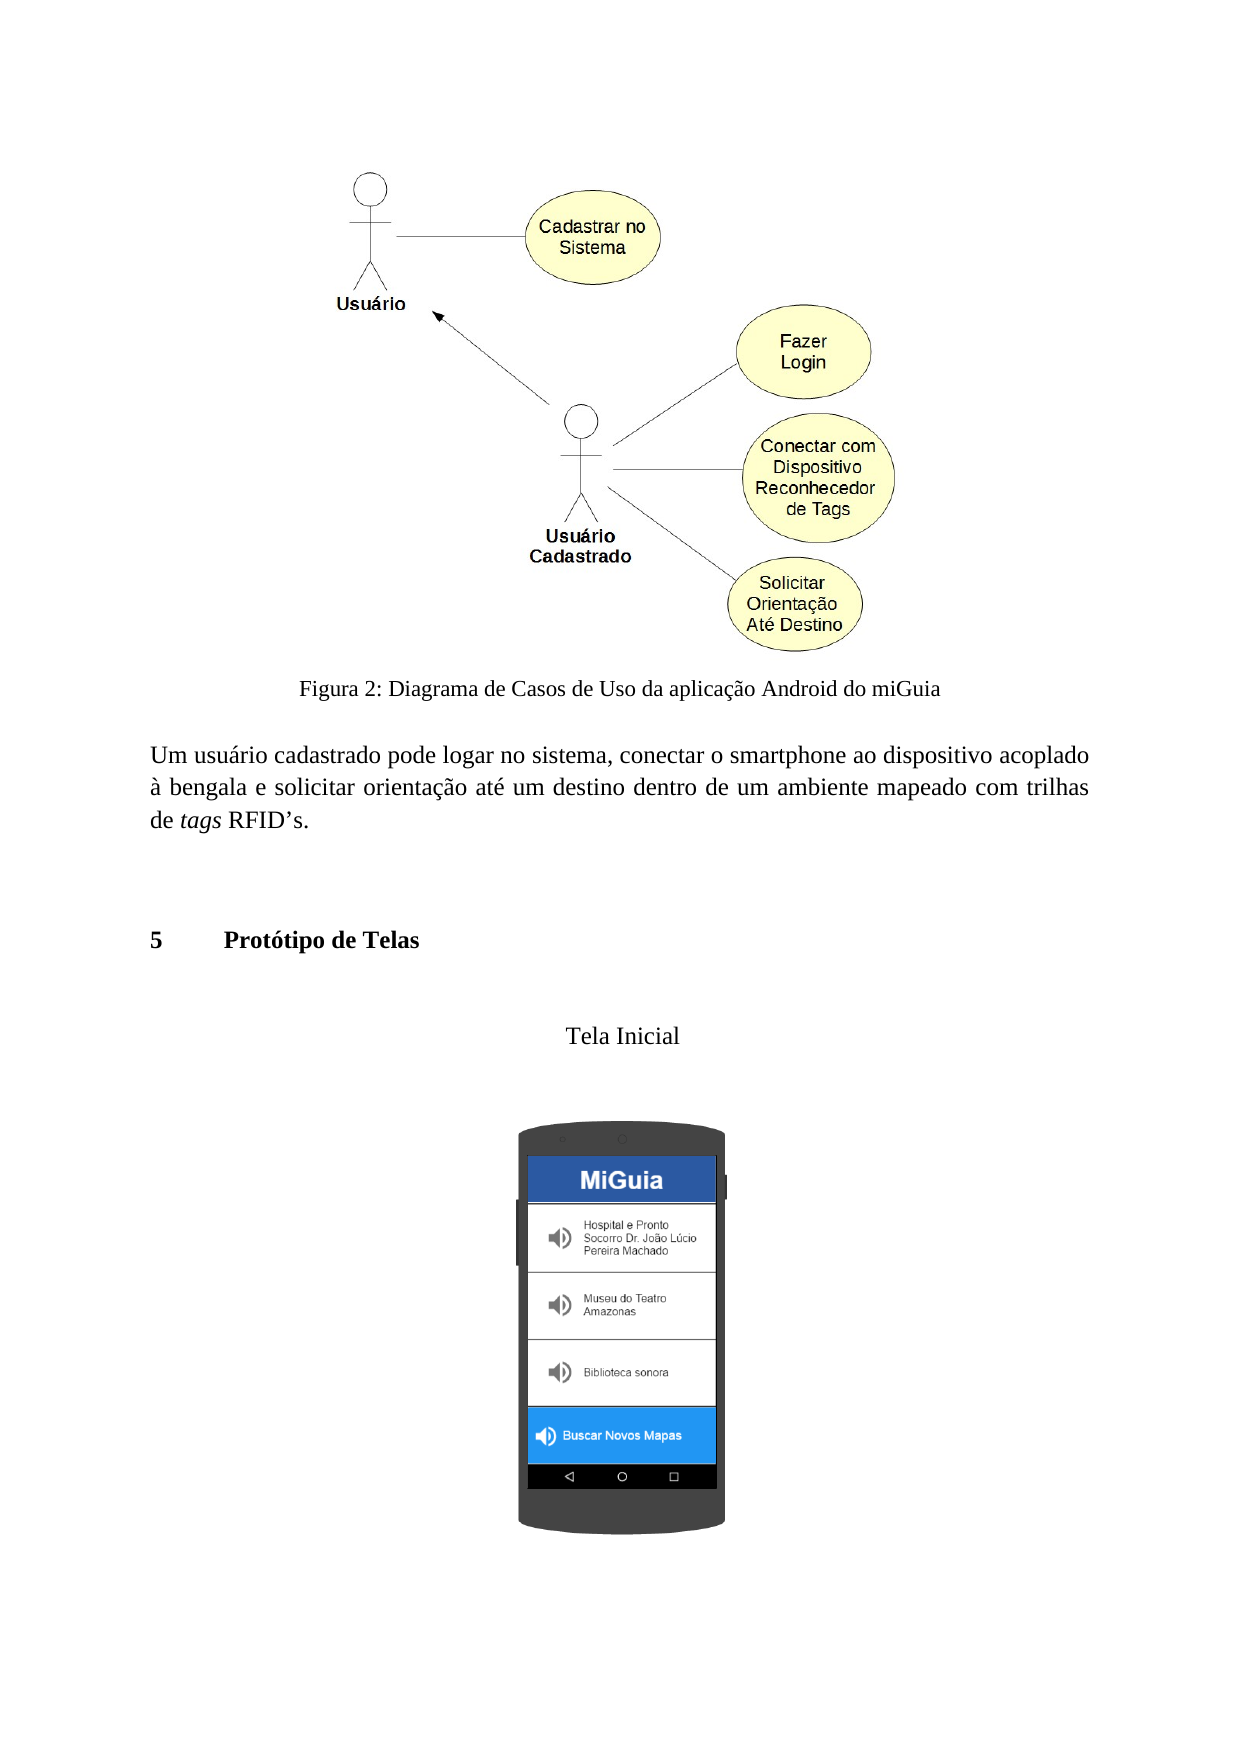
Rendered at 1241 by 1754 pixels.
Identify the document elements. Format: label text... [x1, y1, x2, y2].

picture [322, 150, 919, 674]
subtitle Protótipo de Telas [162, 926, 1090, 954]
text Um usuário cadastrado pode logar no sistema, conectar o smartphone ao dispositivo acoplado à bengala e solicitar orientação até um destino dentro de um ambiente mapeado com trilhas de tags RFID’s. [150, 740, 1091, 833]
text Figura 2: Diagrama de Casos de Uso da aplicação Android do miGuia [150, 675, 1090, 702]
text Tela Inicial [150, 1021, 1095, 1050]
picture [512, 1119, 729, 1540]
